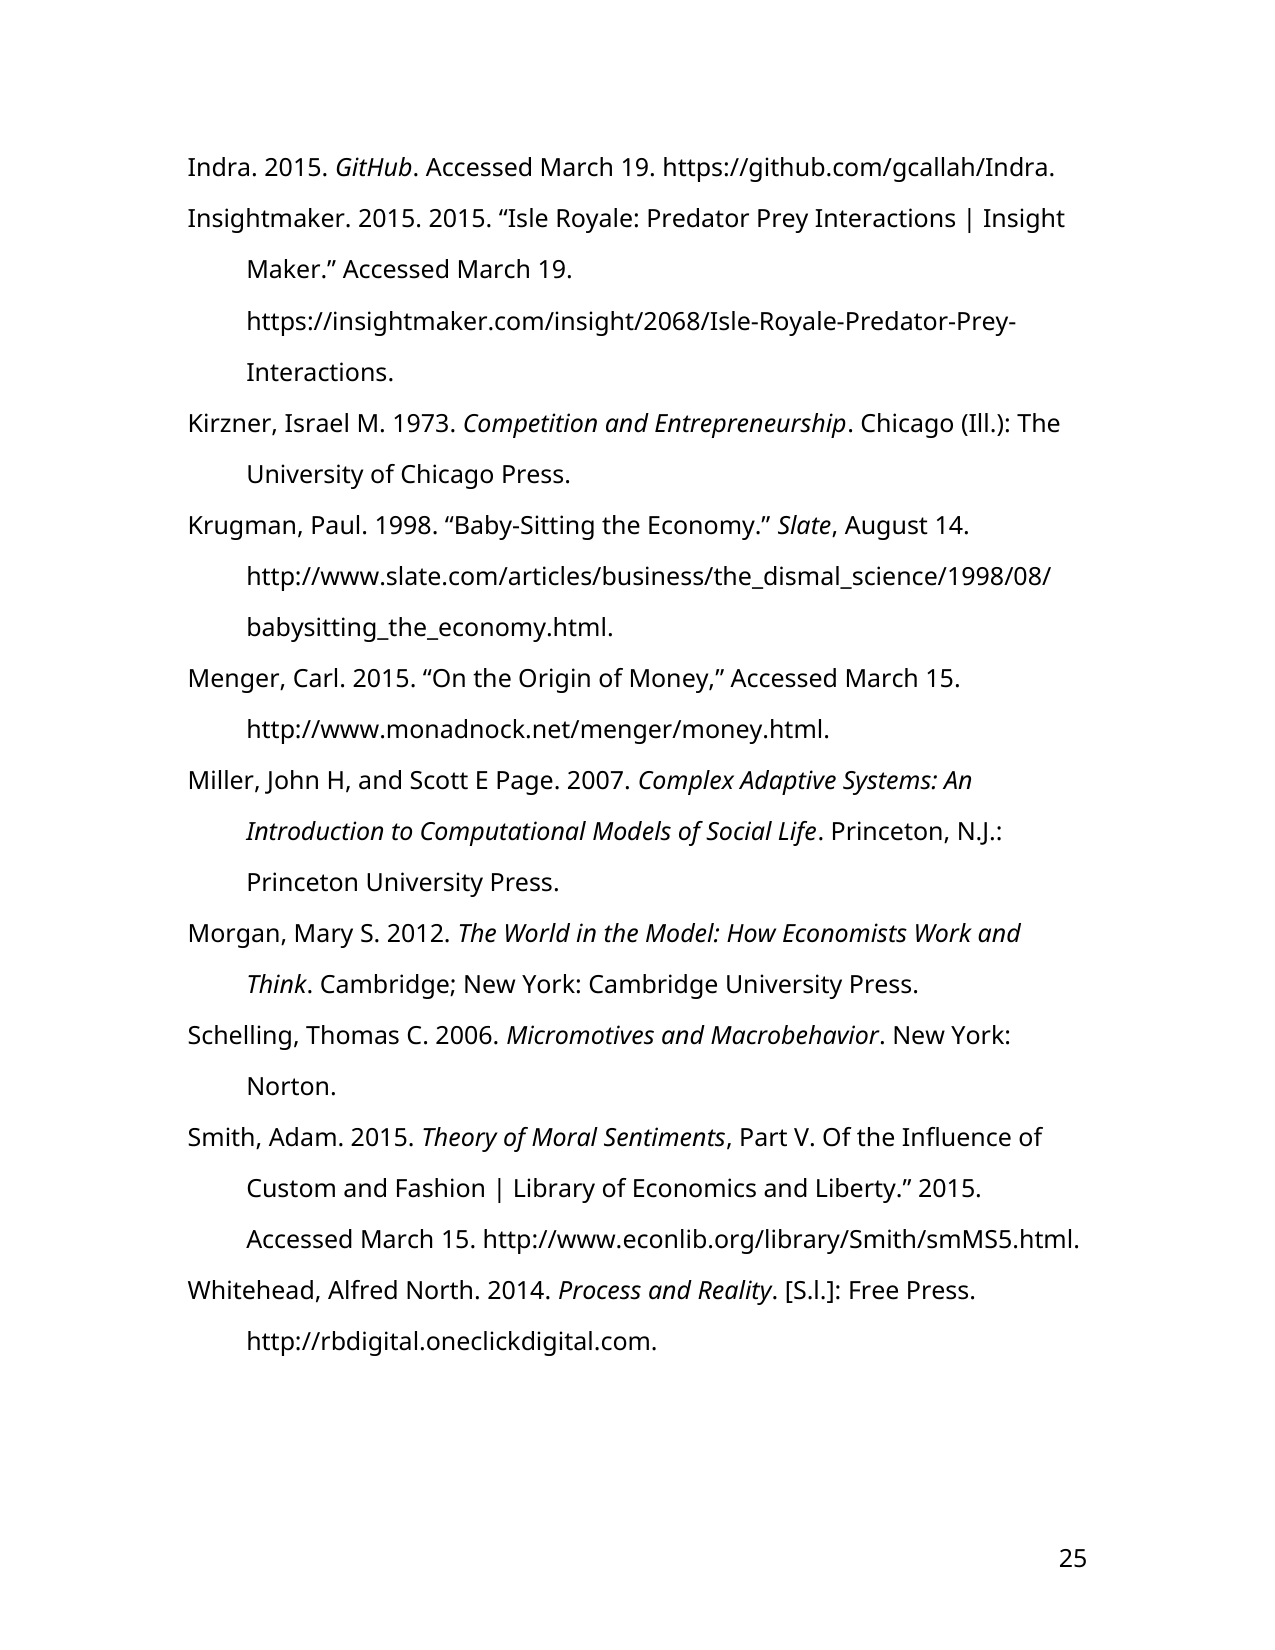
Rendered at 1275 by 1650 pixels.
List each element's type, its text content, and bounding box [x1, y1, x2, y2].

text Krugman, Paul. 1998. “Baby-Sitting the Economy.” Slate, August 14. http://www.slate.com/articles/business/the_dismal_science/1998/08/babysitting_the_economy.html. [187, 507, 1087, 643]
text Whitehead, Alfred North. 2014. Process and Reality. [S.l.]: Free Press. http://rbdigital.oneclickdigital.com. [187, 1273, 1087, 1358]
text Schelling, Thomas C. 2006. Micromotives and Macrobehavior. New York: Norton. [187, 1018, 1087, 1103]
text Indra. 2015. GitHub. Accessed March 19. https://github.com/gcallah/Indra. [187, 150, 1087, 184]
text Smith, Adam. 2015. Theory of Moral Sentiments, Part V. Of the Influence of Custom and Fashion | Library of Economics and Liberty.” 2015. Accessed March 15. http://www.econlib.org/library/Smith/smMS5.html. [187, 1120, 1087, 1256]
text Kirzner, Israel M. 1973. Competition and Entrepreneurship. Chicago (Ill.): The University of Chicago Press. [187, 405, 1087, 490]
text Morgan, Mary S. 2012. The World in the Model: How Economists Work and Think. Cambridge; New York: Cambridge University Press. [187, 916, 1087, 1001]
text Insightmaker. 2015. 2015. “Isle Royale: Predator Prey Interactions | Insight Maker.” Accessed March 19. https://insightmaker.com/insight/2068/Isle-Royale-Predator-Prey-Interactions. [187, 201, 1087, 388]
text Miller, John H, and Scott E Page. 2007. Complex Adaptive Systems: An Introduction to Computational Models of Social Life. Princeton, N.J.: Princeton University Press. [187, 762, 1087, 899]
text Menger, Carl. 2015. “On the Origin of Money,” Accessed March 15. http://www.monadnock.net/menger/money.html. [187, 660, 1087, 746]
